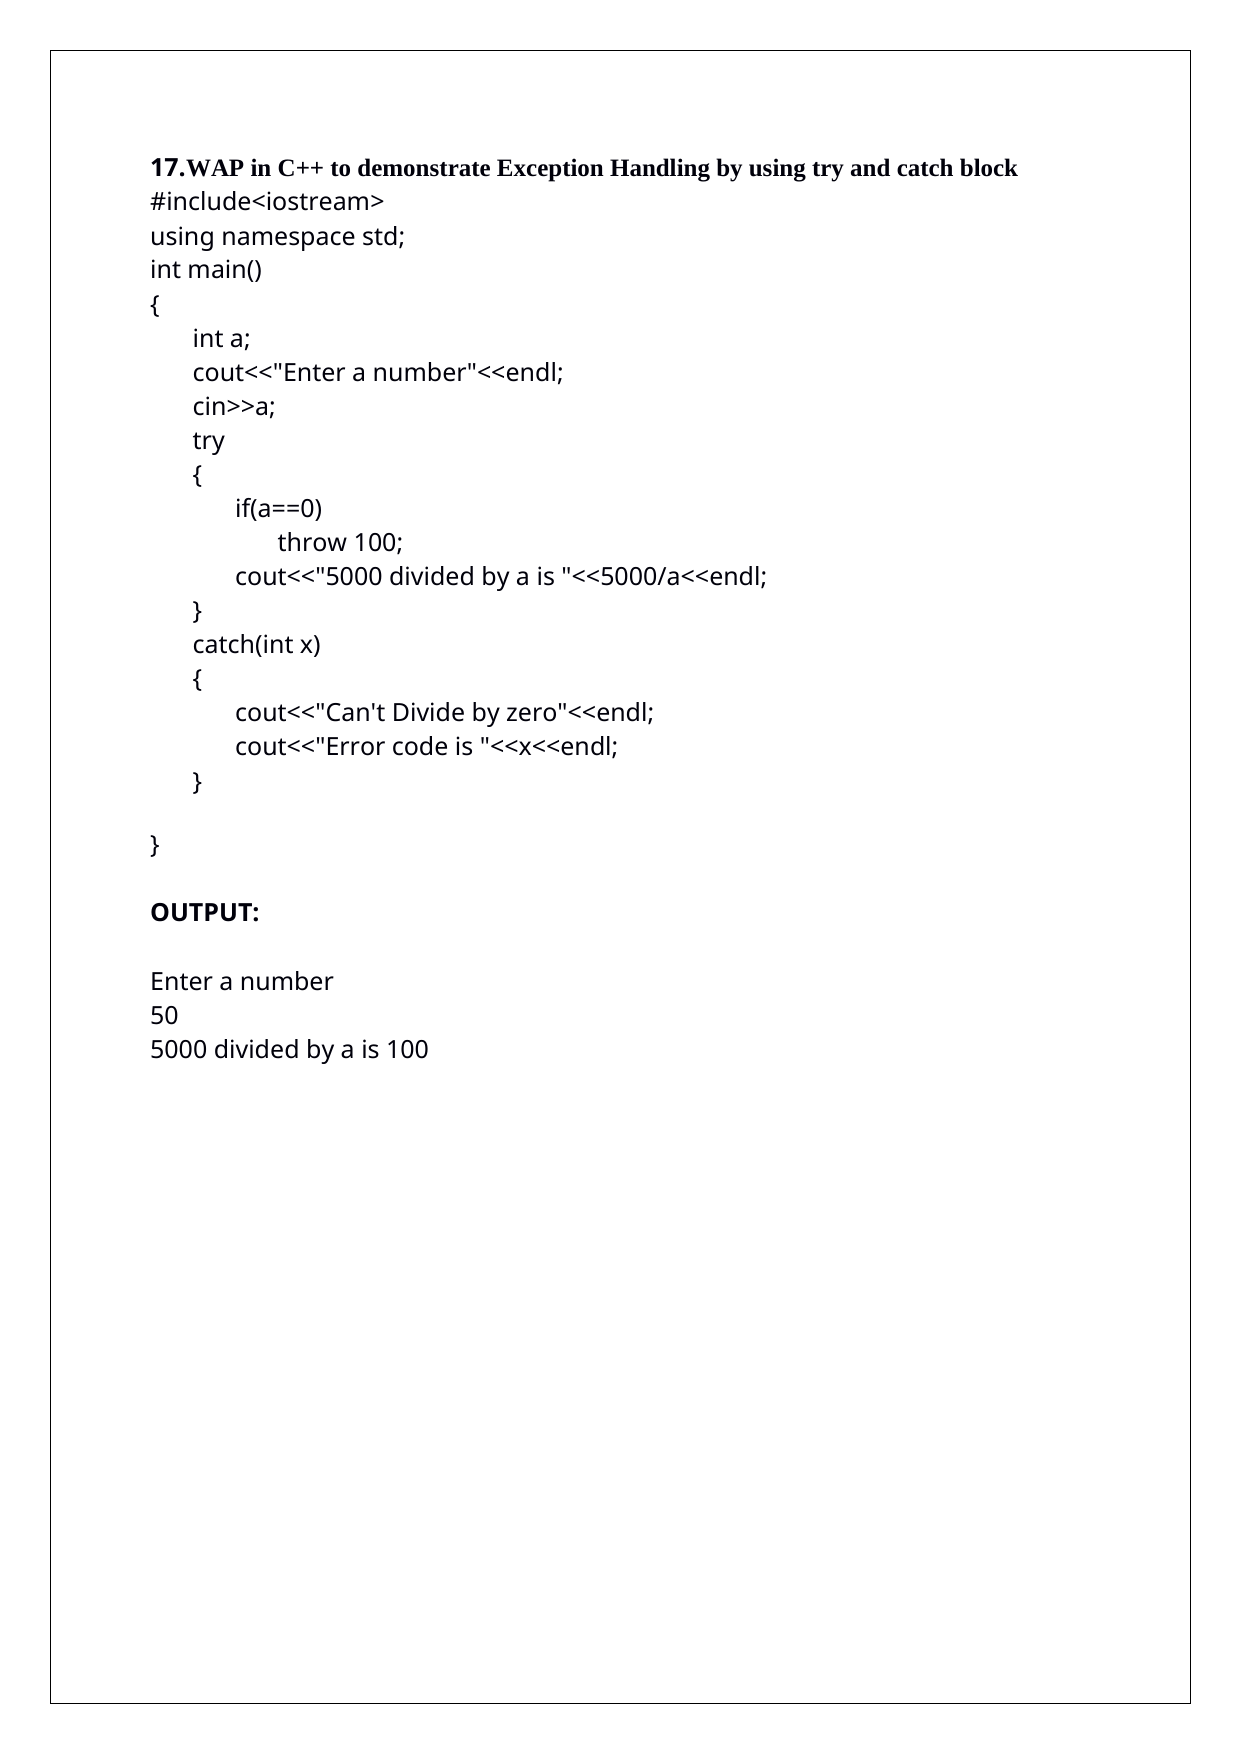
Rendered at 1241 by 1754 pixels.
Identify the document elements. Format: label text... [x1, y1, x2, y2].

text cout<<"Enter a number"<<endl; [150, 354, 1090, 388]
text { [150, 457, 1090, 491]
text cout<<"Error code is "<<x<<endl; [150, 729, 1090, 763]
text 50 [150, 997, 1090, 1031]
text try [150, 422, 1090, 457]
text if(a==0) [150, 491, 1090, 525]
text int main() [150, 252, 1090, 286]
text int a; [150, 320, 1090, 354]
text 5000 divided by a is 100 [150, 1031, 1090, 1065]
text Enter a number [150, 963, 1090, 997]
text #include<iostream> [150, 184, 1090, 218]
text { [150, 286, 1090, 320]
text cin>>a; [150, 388, 1090, 422]
text throw 100; [150, 525, 1090, 559]
text 17.WAP in C++ to demonstrate Exception Handling by using try and catch block [150, 150, 1090, 184]
text cout<<"Can't Divide by zero"<<endl; [150, 695, 1090, 729]
text { [150, 661, 1090, 695]
text OUTPUT: [150, 895, 1090, 929]
text catch(int x) [150, 627, 1090, 661]
text } [150, 593, 1090, 627]
text } [150, 827, 1090, 861]
text using namespace std; [150, 218, 1090, 252]
text } [150, 763, 1090, 797]
text cout<<"5000 divided by a is "<<5000/a<<endl; [150, 559, 1090, 593]
